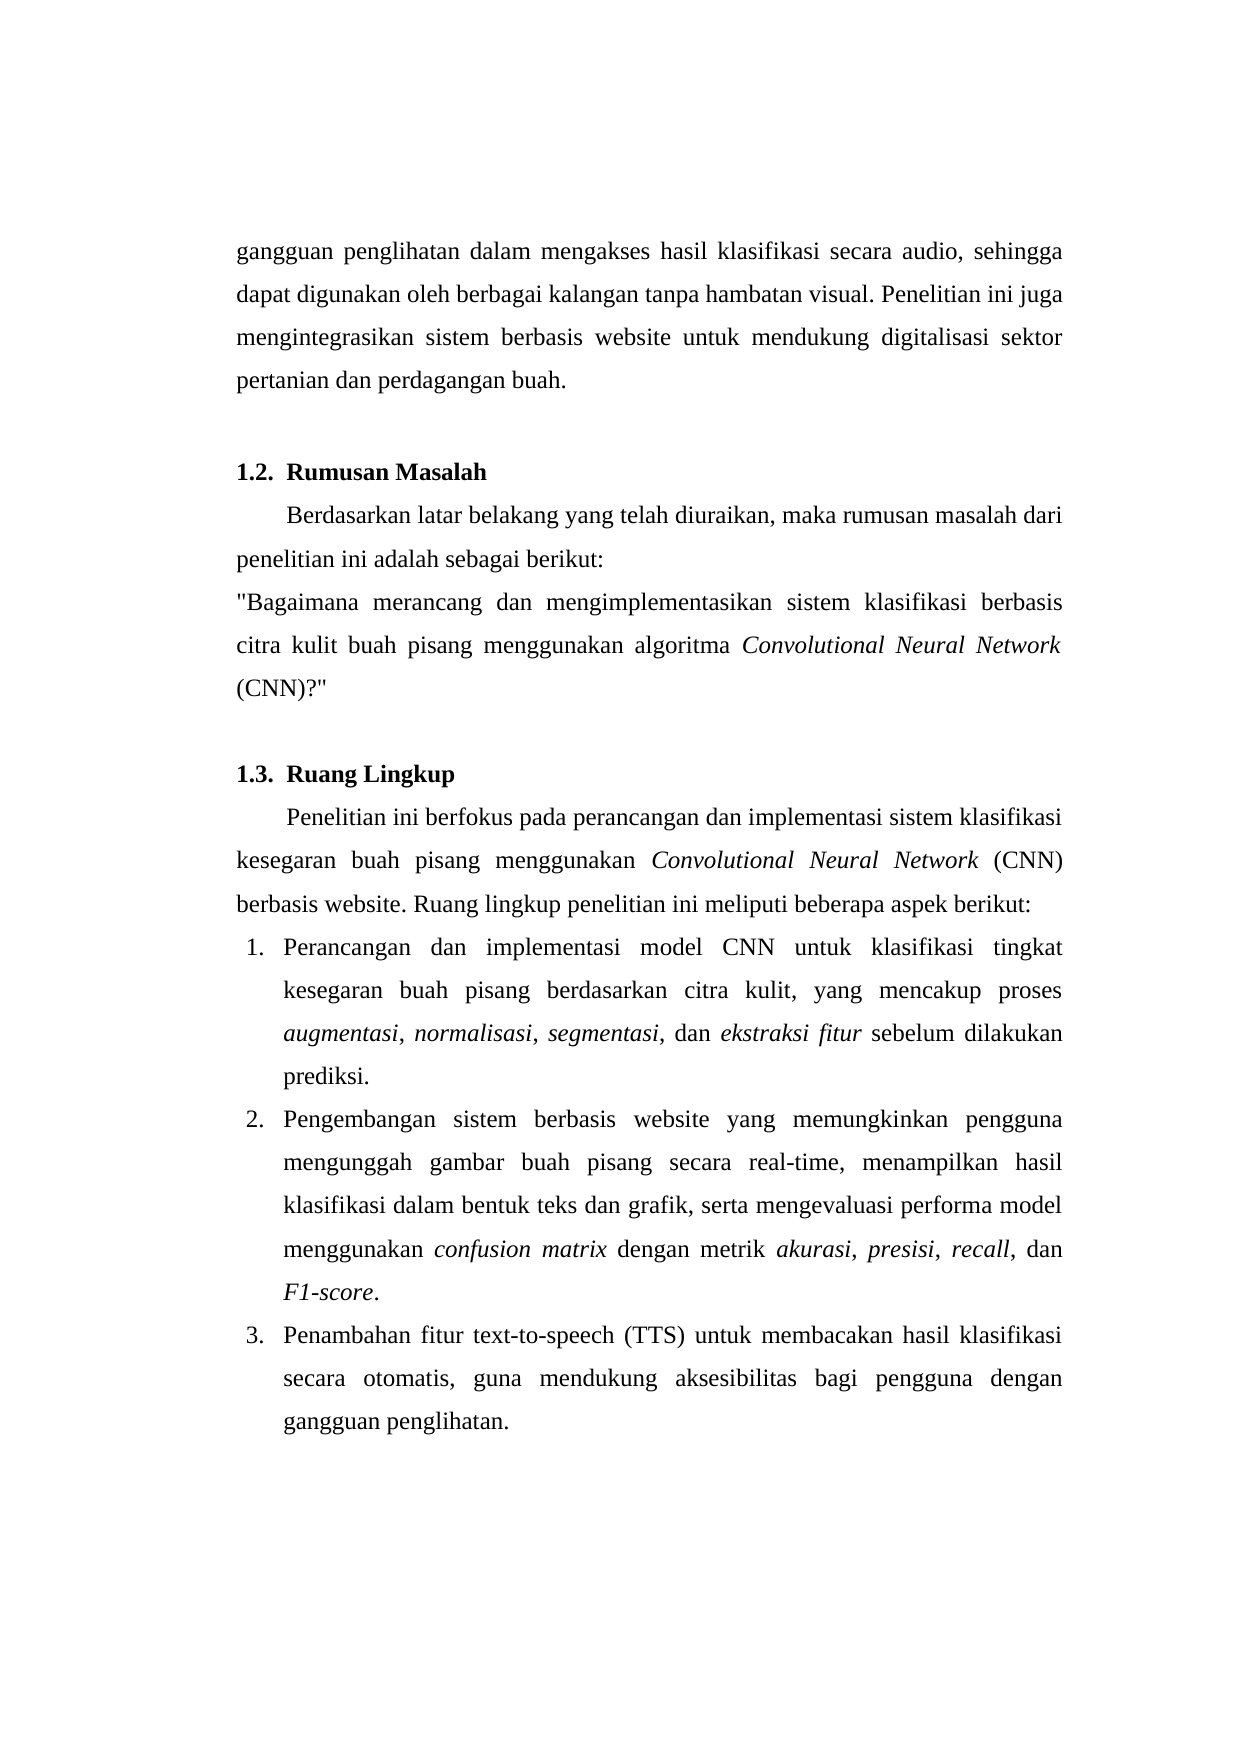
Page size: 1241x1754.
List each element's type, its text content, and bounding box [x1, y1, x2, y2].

text "Bagaimana merancang dan mengimplementasikan sistem klasifikasi berbasis citra kulit buah pisang menggunakan algoritma Convolutional Neural Network (CNN)?" [236, 587, 1063, 702]
text Penelitian ini berfokus pada perancangan dan implementasi sistem klasifikasi kesegaran buah pisang menggunakan Convolutional Neural Network (CNN) berbasis website. Ruang lingkup penelitian ini meliputi beberapa aspek berikut: [236, 802, 1063, 917]
list Penambahan fitur text-to-speech (TTS) untuk membacakan hasil klasifikasi secara otomatis, guna mendukung aksesibilitas bagi pengguna dengan gangguan penglihatan. [246, 1320, 1063, 1435]
subtitle Rumusan Masalah [236, 457, 1063, 486]
subtitle Ruang Lingkup [236, 759, 1063, 788]
list Pengembangan sistem berbasis website yang memungkinkan pengguna mengunggah gambar buah pisang secara real-time, menampilkan hasil klasifikasi dalam bentuk teks dan grafik, serta mengevaluasi performa model menggunakan confusion matrix dengan metrik akurasi, presisi, recall, dan F1-score. [246, 1104, 1063, 1306]
list Perancangan dan implementasi model CNN untuk klasifikasi tingkat kesegaran buah pisang berdasarkan citra kulit, yang mencakup proses augmentasi, normalisasi, segmentasi, dan ekstraksi fitur sebelum dilakukan prediksi. [246, 932, 1063, 1090]
text Berdasarkan latar belakang yang telah diuraikan, maka rumusan masalah dari penelitian ini adalah sebagai berikut: [236, 501, 1063, 572]
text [236, 236, 1063, 394]
